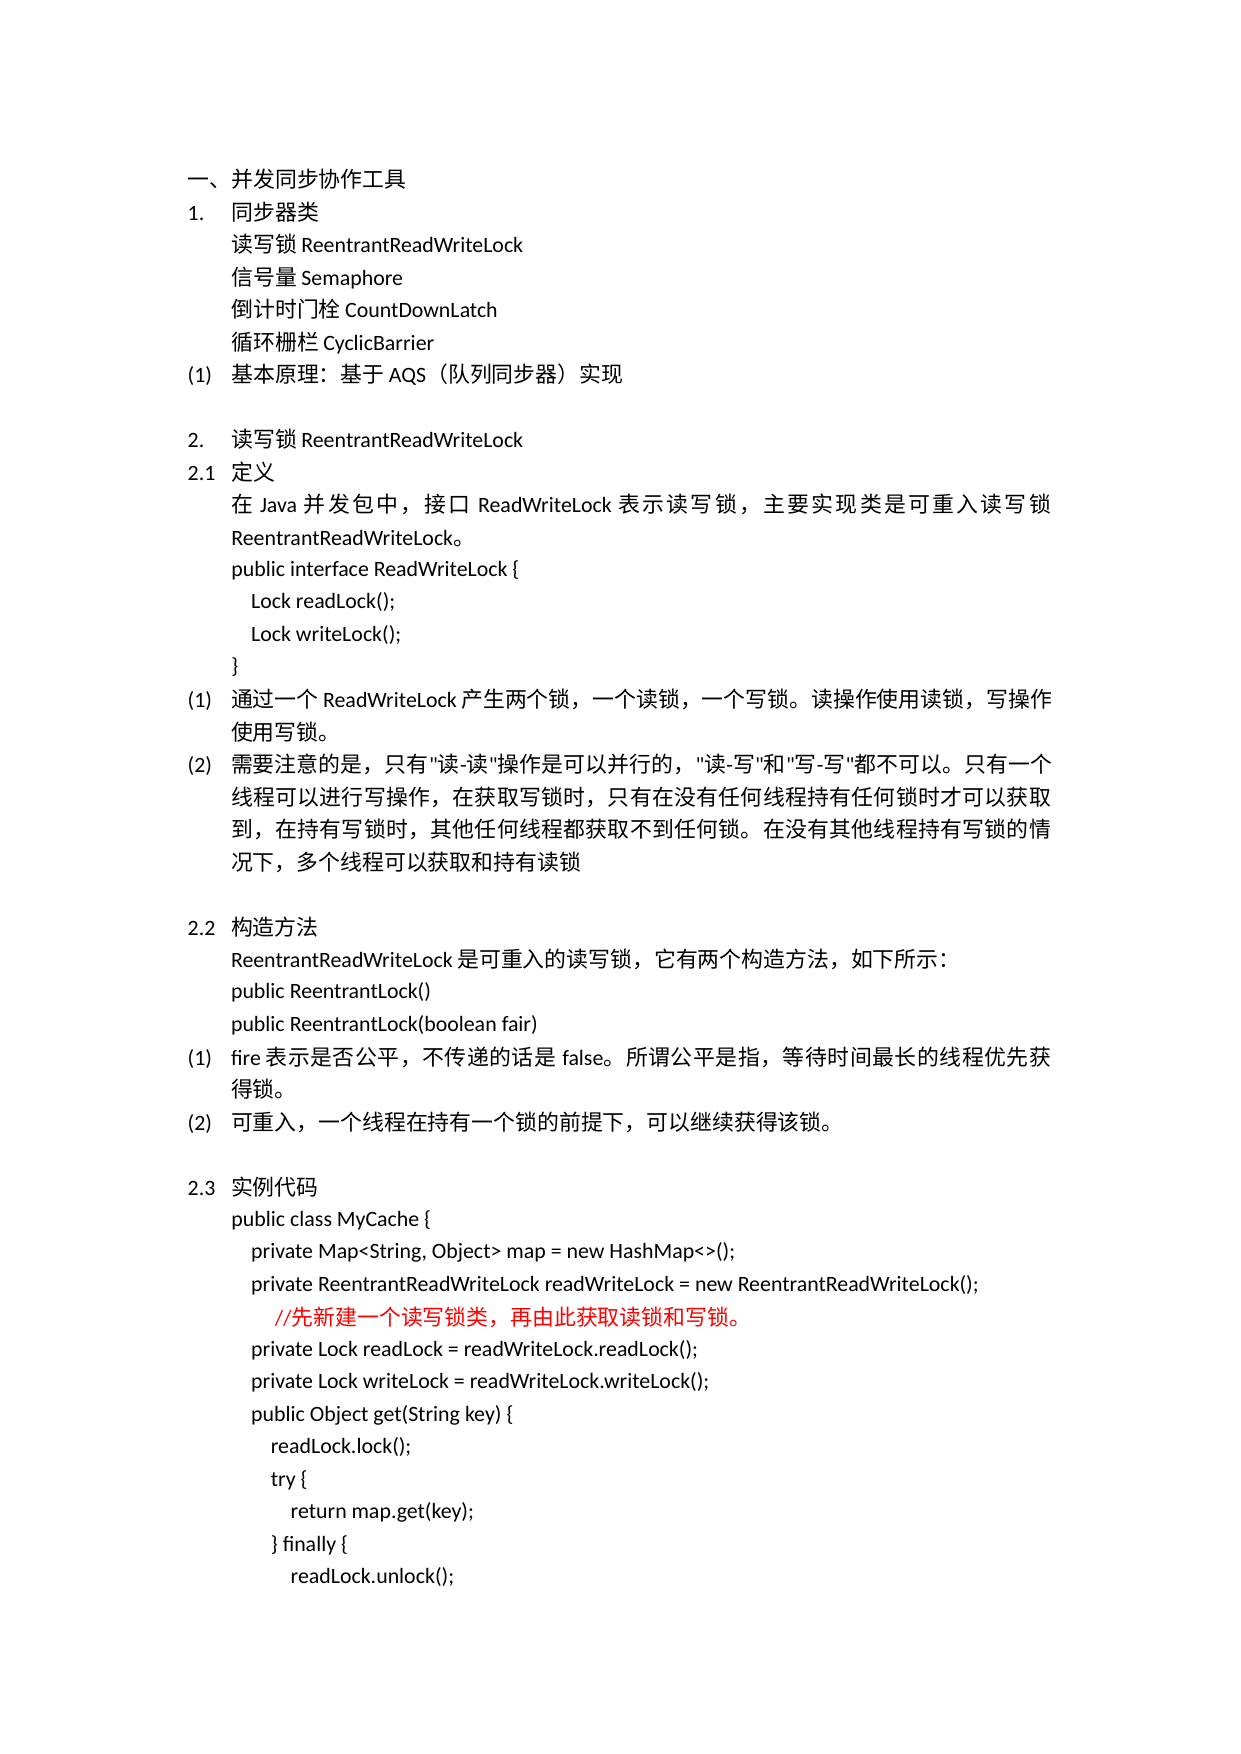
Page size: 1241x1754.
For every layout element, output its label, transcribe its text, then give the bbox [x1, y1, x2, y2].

text 2.3 实例代码 [187, 1169, 1053, 1202]
text public Object get(String key) { [231, 1397, 1053, 1429]
text return map.get(key); [231, 1494, 1053, 1527]
text Lock readLock(); [231, 584, 1053, 617]
text 2.1 定义 [187, 454, 1053, 487]
text (2) 可重入，一个线程在持有一个锁的前提下，可以继续获得该锁。 [187, 1104, 1053, 1137]
text Lock writeLock(); [231, 617, 1053, 649]
text ReentrantReadWriteLock是可重入的读写锁，它有两个构造方法，如下所示： [187, 942, 1053, 974]
text 在Java并发包中，接口ReadWriteLock表示读写锁，主要实现类是可重入读写锁ReentrantReadWriteLock。 [231, 487, 1053, 552]
text private Lock writeLock = readWriteLock.writeLock(); [231, 1364, 1053, 1397]
text public interface ReadWriteLock { [231, 552, 1053, 584]
text public ReentrantLock() [187, 974, 1053, 1007]
text } finally { [231, 1527, 1053, 1559]
text try { [231, 1462, 1053, 1494]
text (1) 基本原理：基于AQS（队列同步器）实现 [187, 357, 1053, 389]
text 循环栅栏CyclicBarrier [231, 324, 1053, 357]
text readLock.unlock(); [231, 1559, 1053, 1592]
text 1. 同步器类 [187, 194, 1053, 227]
text 信号量Semaphore [231, 259, 1053, 292]
text 一、并发同步协作工具 [187, 162, 1053, 194]
text //先新建一个读写锁类，再由此获取读锁和写锁。 [231, 1299, 1053, 1332]
text } [231, 649, 1053, 682]
text private ReentrantReadWriteLock readWriteLock = new ReentrantReadWriteLock(); [231, 1267, 1053, 1299]
text 读写锁ReentrantReadWriteLock [231, 227, 1053, 259]
text public ReentrantLock(boolean fair) [231, 1007, 1053, 1039]
text 倒计时门栓CountDownLatch [231, 292, 1053, 324]
text (2) 需要注意的是，只有"读-读"操作是可以并行的，"读-写"和"写-写"都不可以。只有一个线程可以进行写操作，在获取写锁时，只有在没有任何线程持有任何锁时才可以获取到，在持有写锁时，其他任何线程都获取不到任何锁。在没有其他线程持有写锁的情况下，多个线程可以获取和持有读锁 [187, 747, 1053, 877]
text 2.2 构造方法 [187, 909, 1053, 942]
text (1) 通过一个ReadWriteLock产生两个锁，一个读锁，一个写锁。读操作使用读锁，写操作使用写锁。 [187, 682, 1053, 747]
text private Map<String, Object> map = new HashMap<>(); [231, 1234, 1053, 1267]
text (1) fire表示是否公平，不传递的话是false。所谓公平是指，等待时间最长的线程优先获得锁。 [187, 1039, 1053, 1104]
text public class MyCache { [231, 1202, 1053, 1234]
text 2. 读写锁ReentrantReadWriteLock [187, 422, 1053, 454]
text readLock.lock(); [231, 1429, 1053, 1462]
text private Lock readLock = readWriteLock.readLock(); [231, 1332, 1053, 1364]
